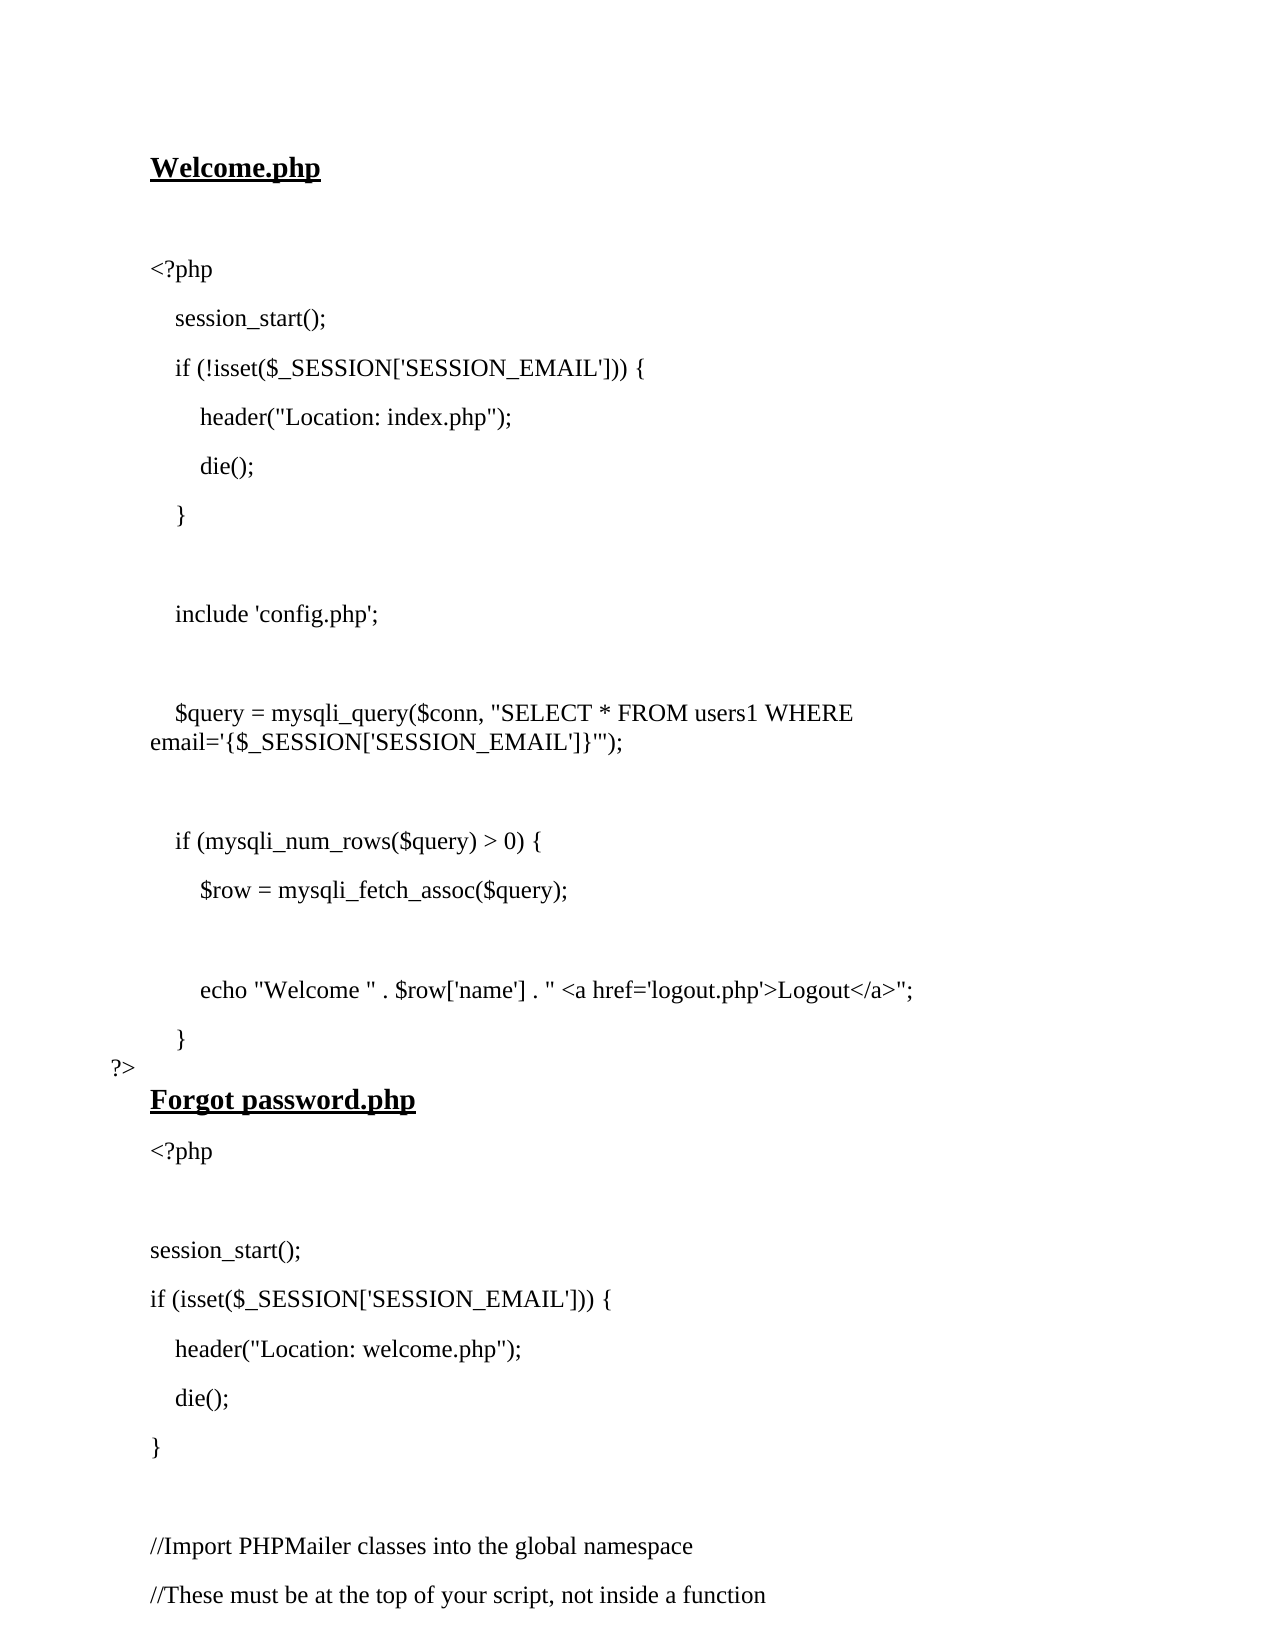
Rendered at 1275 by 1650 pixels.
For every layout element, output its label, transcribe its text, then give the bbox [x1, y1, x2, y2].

subtitle Forgot password.php [150, 1082, 1217, 1115]
text session_start(); [150, 1235, 1217, 1264]
text if (mysqli_num_rows($query) > 0) { [175, 826, 1217, 855]
text include 'config.php'; [175, 599, 1217, 628]
text <?php [150, 254, 1217, 282]
text } [175, 1024, 1217, 1053]
text if (!isset($_SESSION['SESSION_EMAIL'])) { [175, 353, 1217, 381]
text } [150, 1432, 1217, 1461]
text //Import PHPMailer classes into the global namespace [150, 1531, 1217, 1560]
text header("Location: welcome.php"); die(); [175, 1334, 522, 1412]
text <?php [150, 1136, 1217, 1165]
text echo "Welcome " . $row['name'] . " <a href='logout.php'>Logout</a>"; [200, 975, 1217, 1003]
subtitle Welcome.php [150, 150, 1217, 183]
text if (isset($_SESSION['SESSION_EMAIL'])) { [150, 1284, 1217, 1313]
text session_start(); [175, 303, 1217, 332]
text $query = mysqli_query($conn, "SELECT * FROM users1 WHERE email='{$_SESSION['SESSION_EMAIL']}'"); [150, 698, 853, 756]
text $row = mysqli_fetch_assoc($query); [200, 876, 1217, 904]
text header("Location: index.php"); die(); [200, 402, 514, 480]
text ?> [110, 1053, 1217, 1082]
text //These must be at the top of your script, not inside a function [150, 1581, 1217, 1609]
text } [175, 500, 1217, 529]
